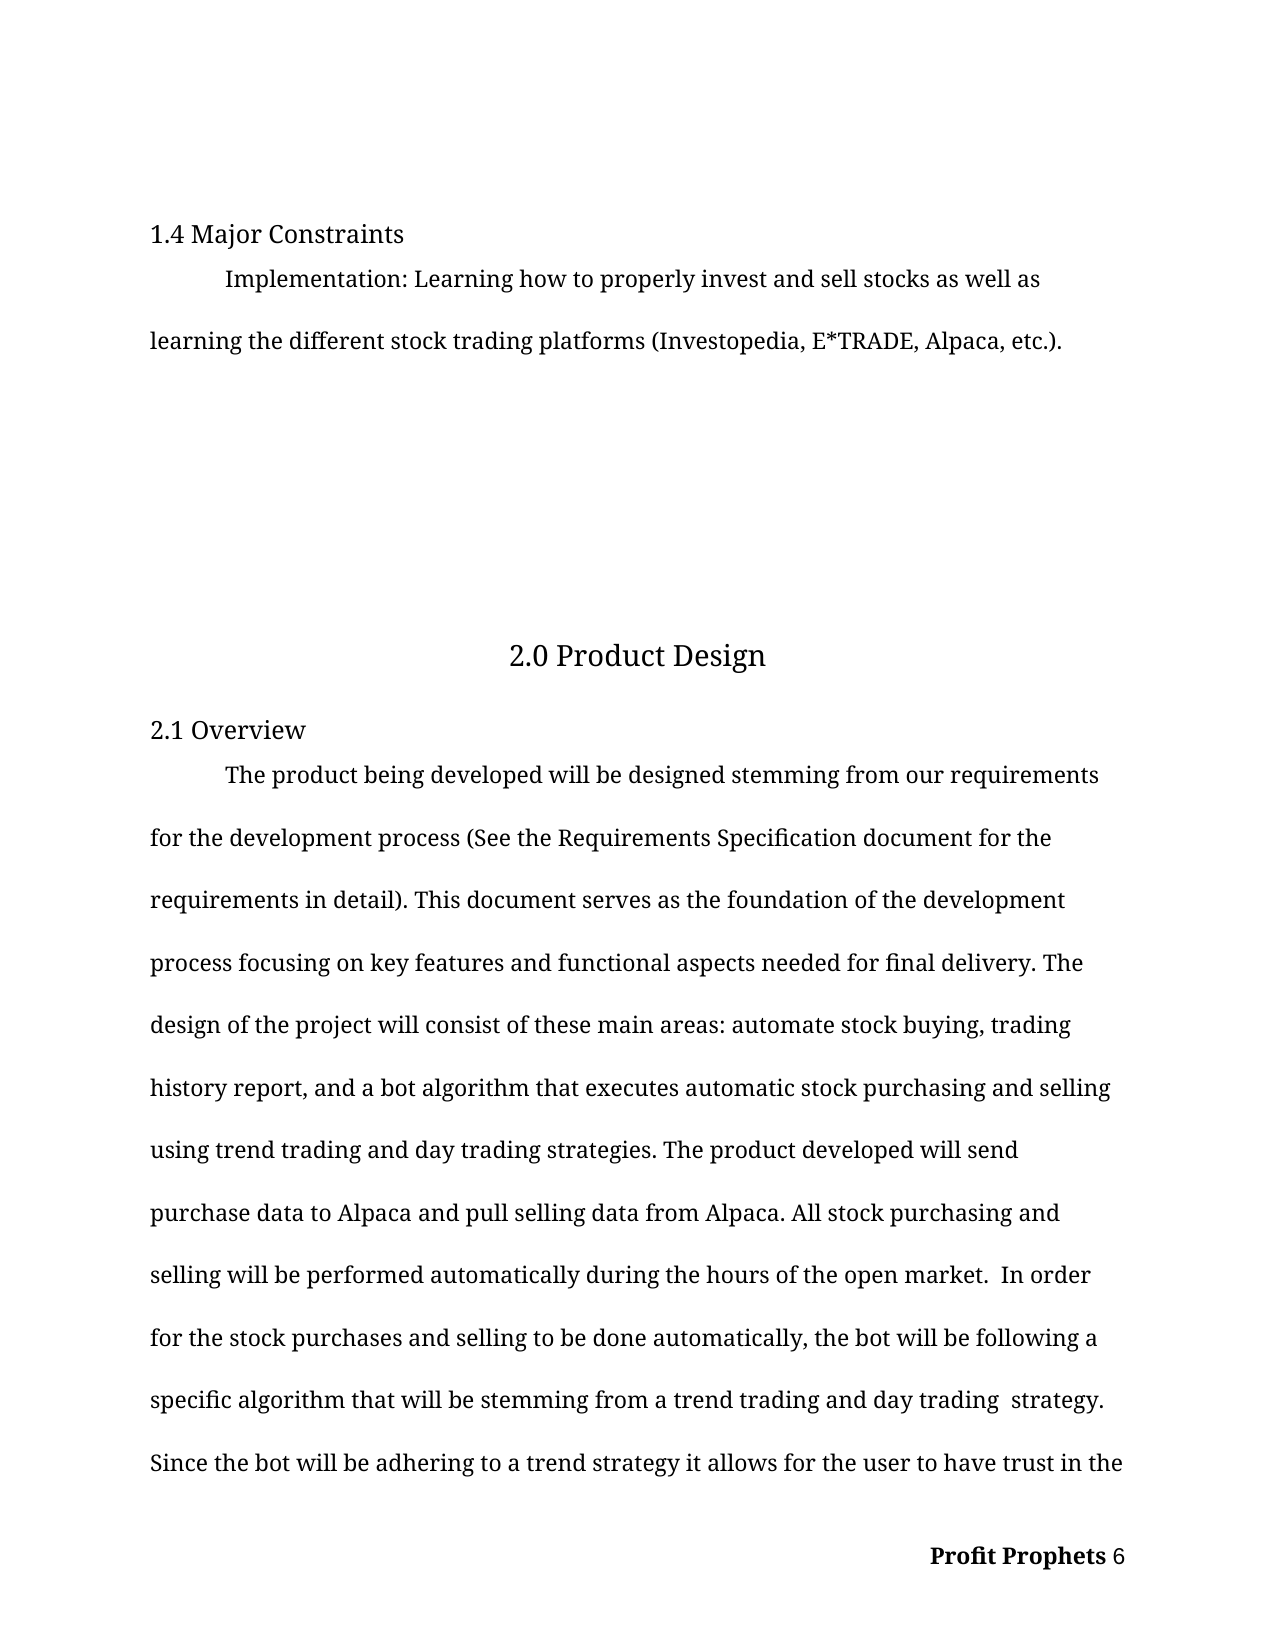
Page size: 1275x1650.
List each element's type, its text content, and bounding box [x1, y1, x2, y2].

subtitle 2.0 Product Design [150, 636, 1125, 675]
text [150, 759, 1125, 1478]
subtitle 2.1 Overview [150, 713, 1125, 747]
subtitle 1.4 Major Constraints [150, 216, 1125, 250]
text Implementation: Learning how to properly invest and sell stocks as well as learning the different stock trading platforms (Investopedia, E*TRADE, Alpaca, etc.). [150, 263, 1125, 357]
